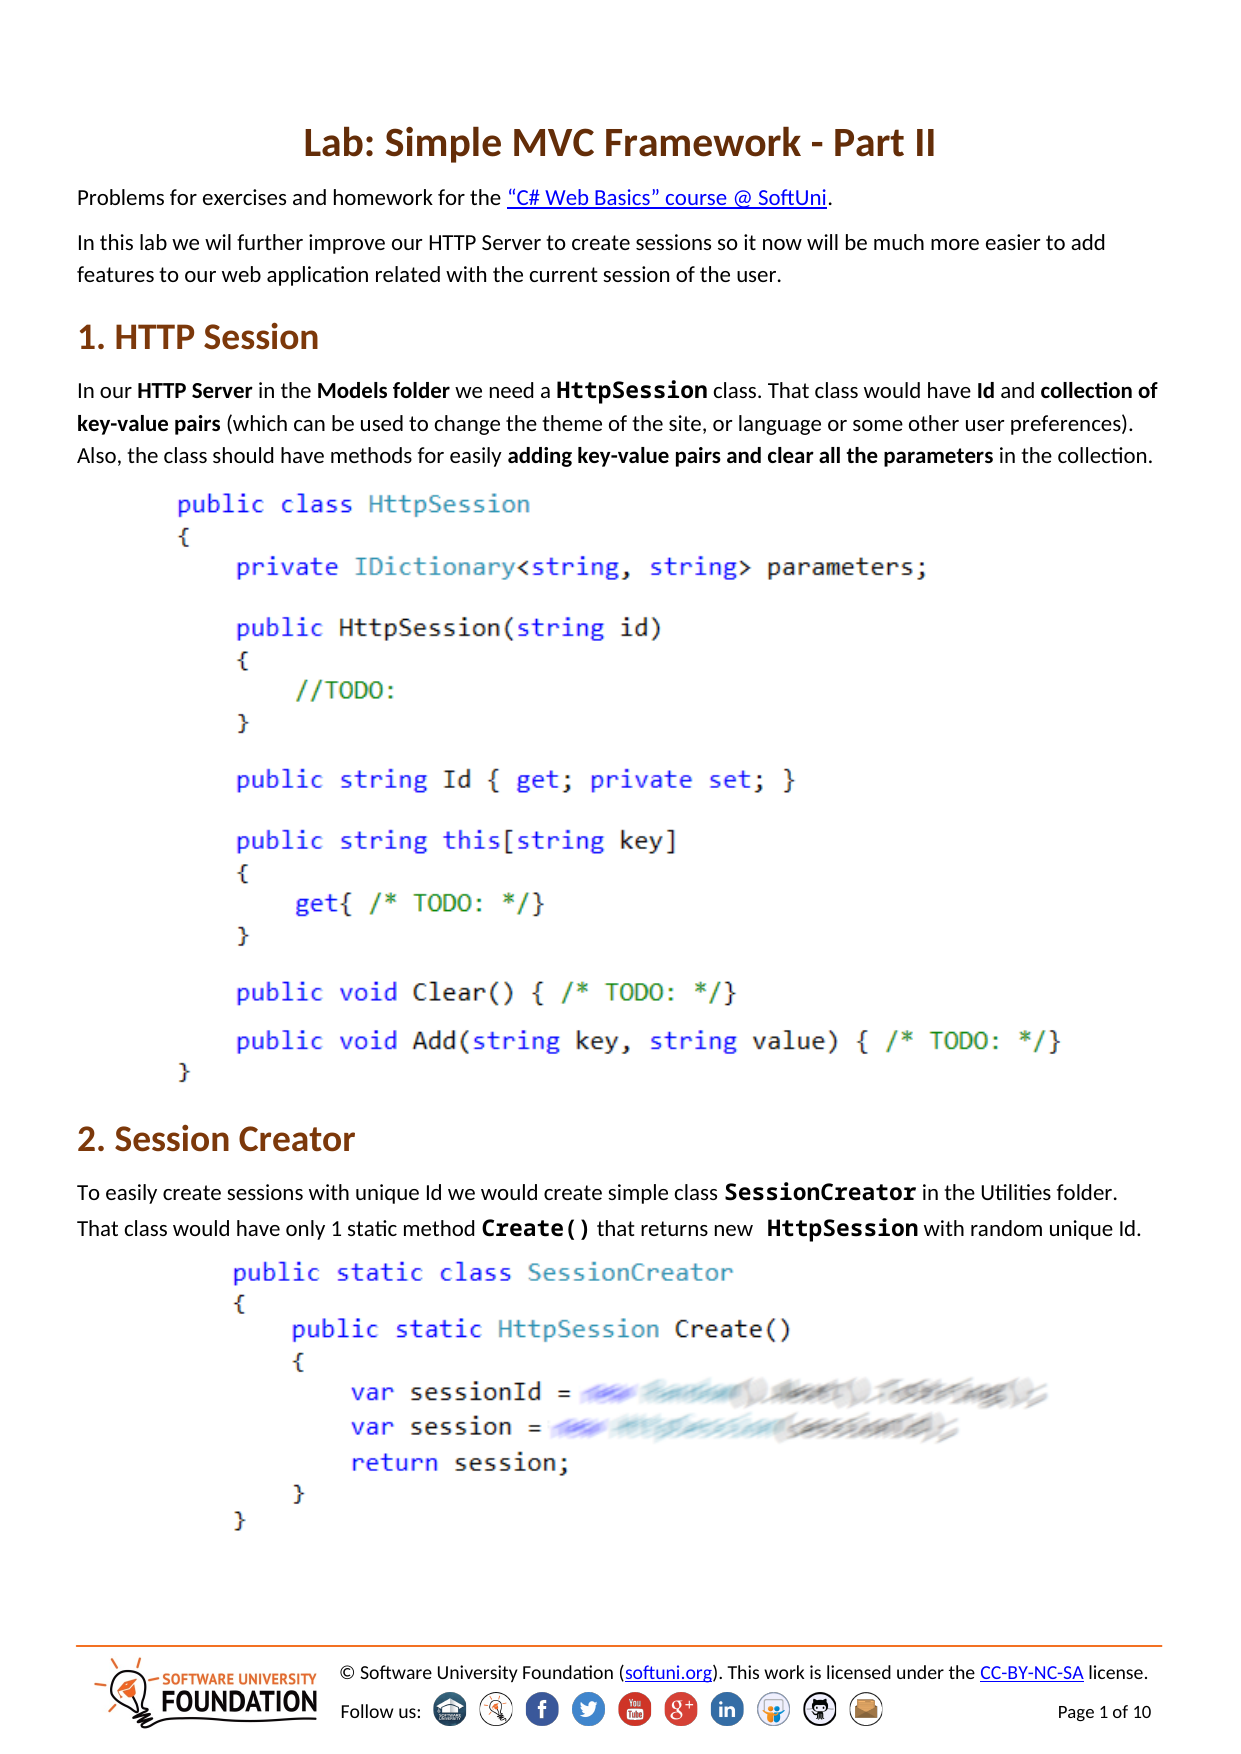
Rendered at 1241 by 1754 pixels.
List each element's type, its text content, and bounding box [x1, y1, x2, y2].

picture [224, 1259, 1053, 1537]
subtitle Lab: Simple MVC Framework - Part II [77, 116, 1163, 167]
picture [433, 1692, 467, 1726]
picture [849, 1692, 883, 1726]
picture [618, 1692, 652, 1726]
picture [757, 1692, 790, 1726]
picture [710, 1692, 744, 1726]
text To easily create sessions with unique Id we would create simple class SessionCreator in the Utilities folder. That class would have only 1 static method Create() that returns new HttpSession with random unique Id. [77, 1176, 1163, 1243]
picture [525, 1692, 559, 1726]
subtitle Session Creator [77, 1114, 1163, 1160]
picture [170, 486, 1071, 1090]
picture [803, 1692, 837, 1726]
picture [572, 1692, 605, 1726]
text Problems for exercises and homework for the “C# Web Basics” course @ SoftUni. [77, 183, 1163, 211]
picture [664, 1692, 698, 1726]
text In this lab we wil further improve our HTTP Server to create sessions so it now will be much more easier to add features to our web application related with the current session of the user. [77, 228, 1163, 288]
picture [93, 1656, 317, 1729]
picture [479, 1692, 513, 1726]
subtitle HTTP Session [77, 313, 1163, 359]
text In our HTTP Server in the Models folder we need a HttpSession class. That class would have Id and collection of key-value pairs (which can be used to change the theme of the site, or language or some other user preferences). Also, the class should have methods for easily adding key-value pairs and clear all the parameters in the collection. [77, 374, 1163, 469]
